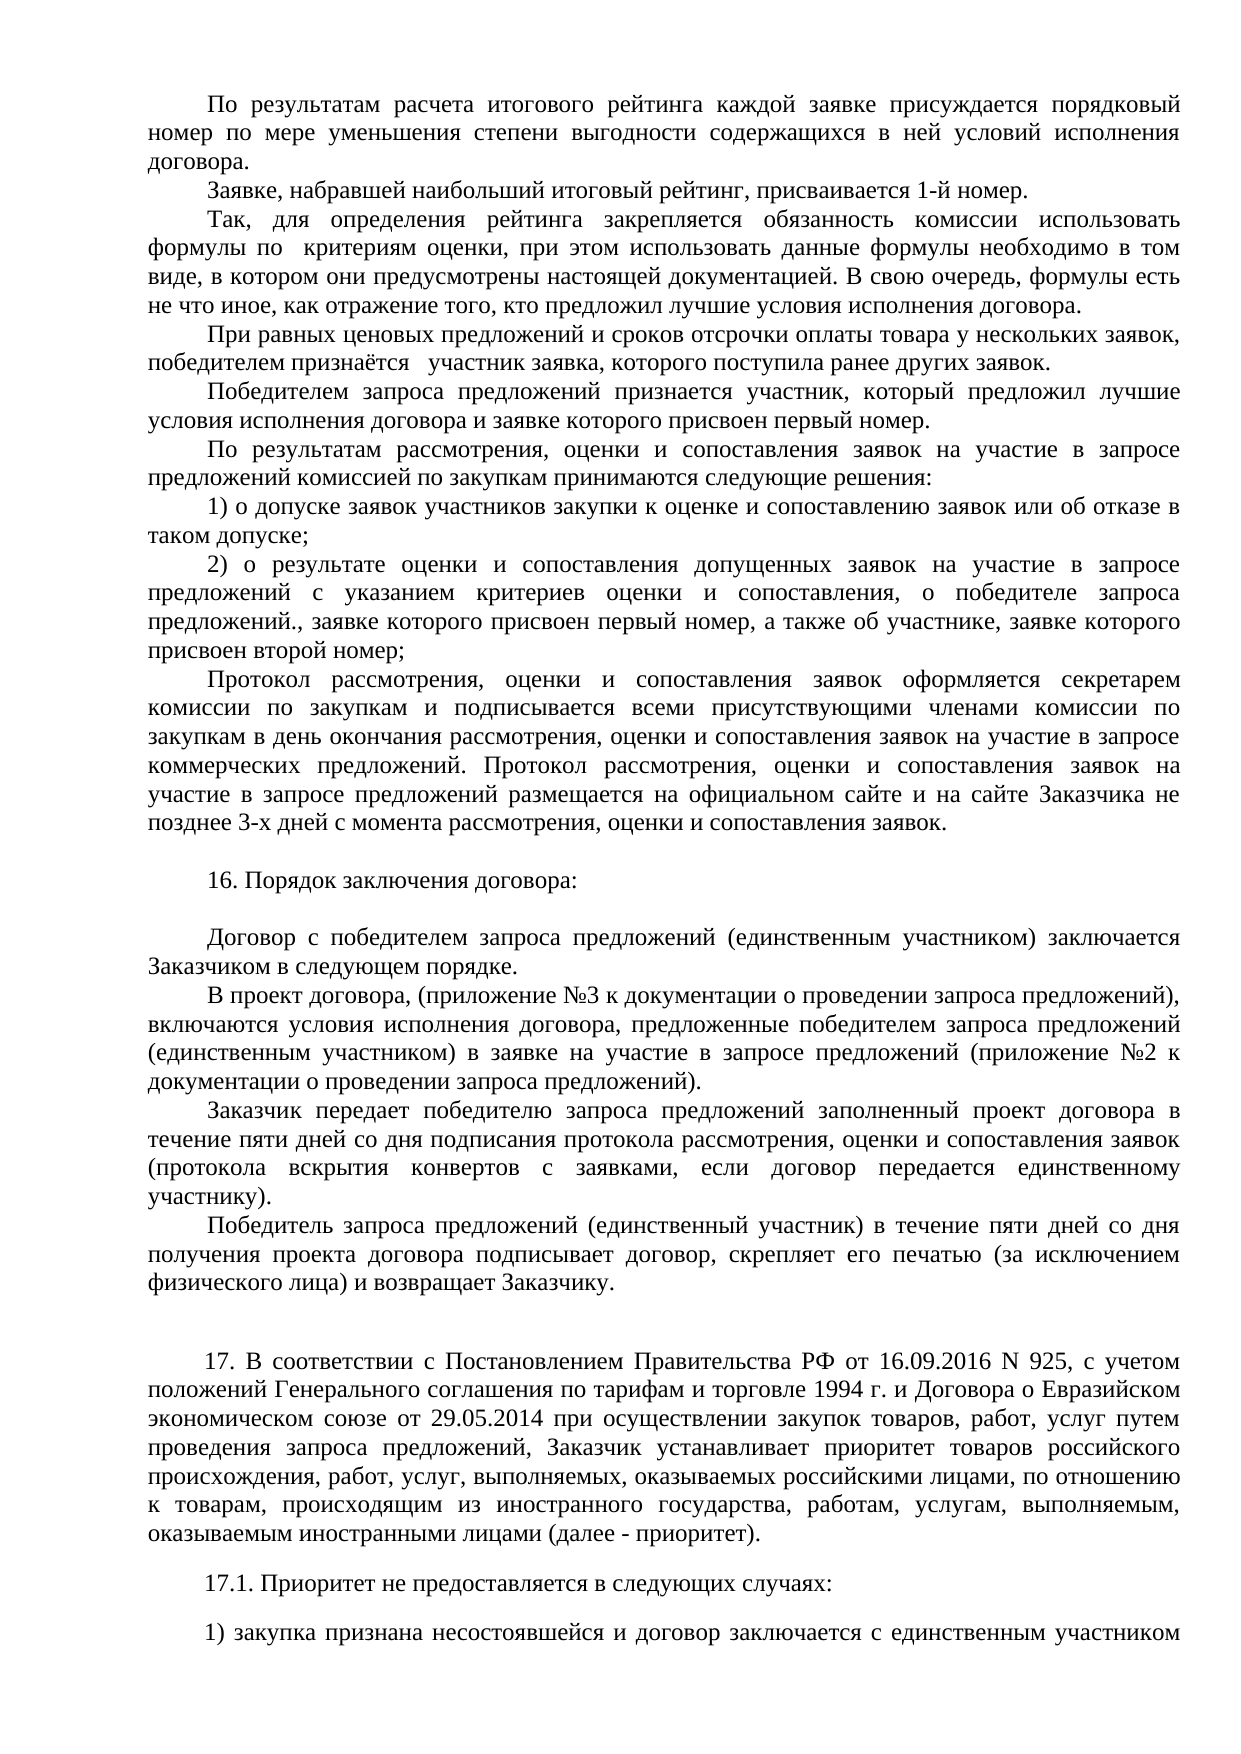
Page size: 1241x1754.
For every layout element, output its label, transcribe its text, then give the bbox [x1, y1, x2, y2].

text Заявке, набравшей наибольший итоговый рейтинг, присваивается 1-й номер. [148, 175, 1181, 204]
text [148, 1617, 1181, 1646]
text 17. В соответствии с Постановлением Правительства РФ от 16.09.2016 N 925, с учетом положений Генерального соглашения по тарифам и торговле 1994 г. и Договора о Евразийском экономическом союзе от 29.05.2014 при осуществлении закупок товаров, работ, услуг путем проведения запроса предложений, Заказчик устанавливает приоритет товаров российского происхождения, работ, услуг, выполняемых, оказываемых российскими лицами, по отношению к товарам, происходящим из иностранного государства, работам, услугам, выполняемым, оказываемым иностранными лицами (далее - приоритет). [148, 1346, 1181, 1547]
text Победителем запроса предложений признается участник, который предложил лучшие условия исполнения договора и заявке которого присвоен первый номер. [148, 376, 1181, 434]
text По результатам расчета итогового рейтинга каждой заявке присуждается порядковый номер по мере уменьшения степени выгодности содержащихся в ней условий исполнения договора. [148, 89, 1181, 175]
text 1) о допуске заявок участников закупки к оценке и сопоставлению заявок или об отказе в таком допуске; [148, 491, 1181, 549]
text 2) о результате оценки и сопоставления допущенных заявок на участие в запросе предложений с указанием критериев оценки и сопоставления, о победителе запроса предложений., заявке которого присвоен первый номер, а также об участнике, заявке которого присвоен второй номер; [148, 549, 1181, 664]
text 16. Порядок заключения договора: [148, 865, 1181, 894]
text Победитель запроса предложений (единственный участник) в течение пяти дней со дня получения проекта договора подписывает договор, скрепляет его печатью (за исключением физического лица) и возвращает Заказчику. [148, 1210, 1181, 1296]
text По результатам рассмотрения, оценки и сопоставления заявок на участие в запросе предложений комиссией по закупкам принимаются следующие решения: [148, 434, 1181, 491]
text В проект договора, (приложение №3 к документации о проведении запроса предложений), включаются условия исполнения договора, предложенные победителем запроса предложений (единственным участником) в заявке на участие в запросе предложений (приложение №2 к документации о проведении запроса предложений). [148, 980, 1181, 1095]
text При равных ценовых предложений и сроков отсрочки оплаты товара у нескольких заявок, победителем признаётся участник заявка, которого поступила ранее других заявок. [148, 319, 1181, 376]
text Заказчик передает победителю запроса предложений заполненный проект договора в течение пяти дней со дня подписания протокола рассмотрения, оценки и сопоставления заявок (протокола вскрытия конвертов с заявками, если договор передается единственному участнику). [148, 1095, 1181, 1210]
text Протокол рассмотрения, оценки и сопоставления заявок оформляется секретарем комиссии по закупкам и подписывается всеми присутствующими членами комиссии по закупкам в день окончания рассмотрения, оценки и сопоставления заявок на участие в запросе коммерческих предложений. Протокол рассмотрения, оценки и сопоставления заявок на участие в запросе предложений размещается на официальном сайте и на сайте Заказчика не позднее 3-х дней с момента рассмотрения, оценки и сопоставления заявок. [148, 664, 1181, 836]
text Так, для определения рейтинга закрепляется обязанность комиссии использовать формулы по критериям оценки, при этом использовать данные формулы необходимо в том виде, в котором они предусмотрены настоящей документацией. В свою очередь, формулы есть не что иное, как отражение того, кто предложил лучшие условия исполнения договора. [148, 204, 1181, 319]
text Договор с победителем запроса предложений (единственным участником) заключается Заказчиком в следующем порядке. [148, 922, 1181, 980]
text 17.1. Приоритет не предоставляется в следующих случаях: [148, 1568, 1181, 1597]
